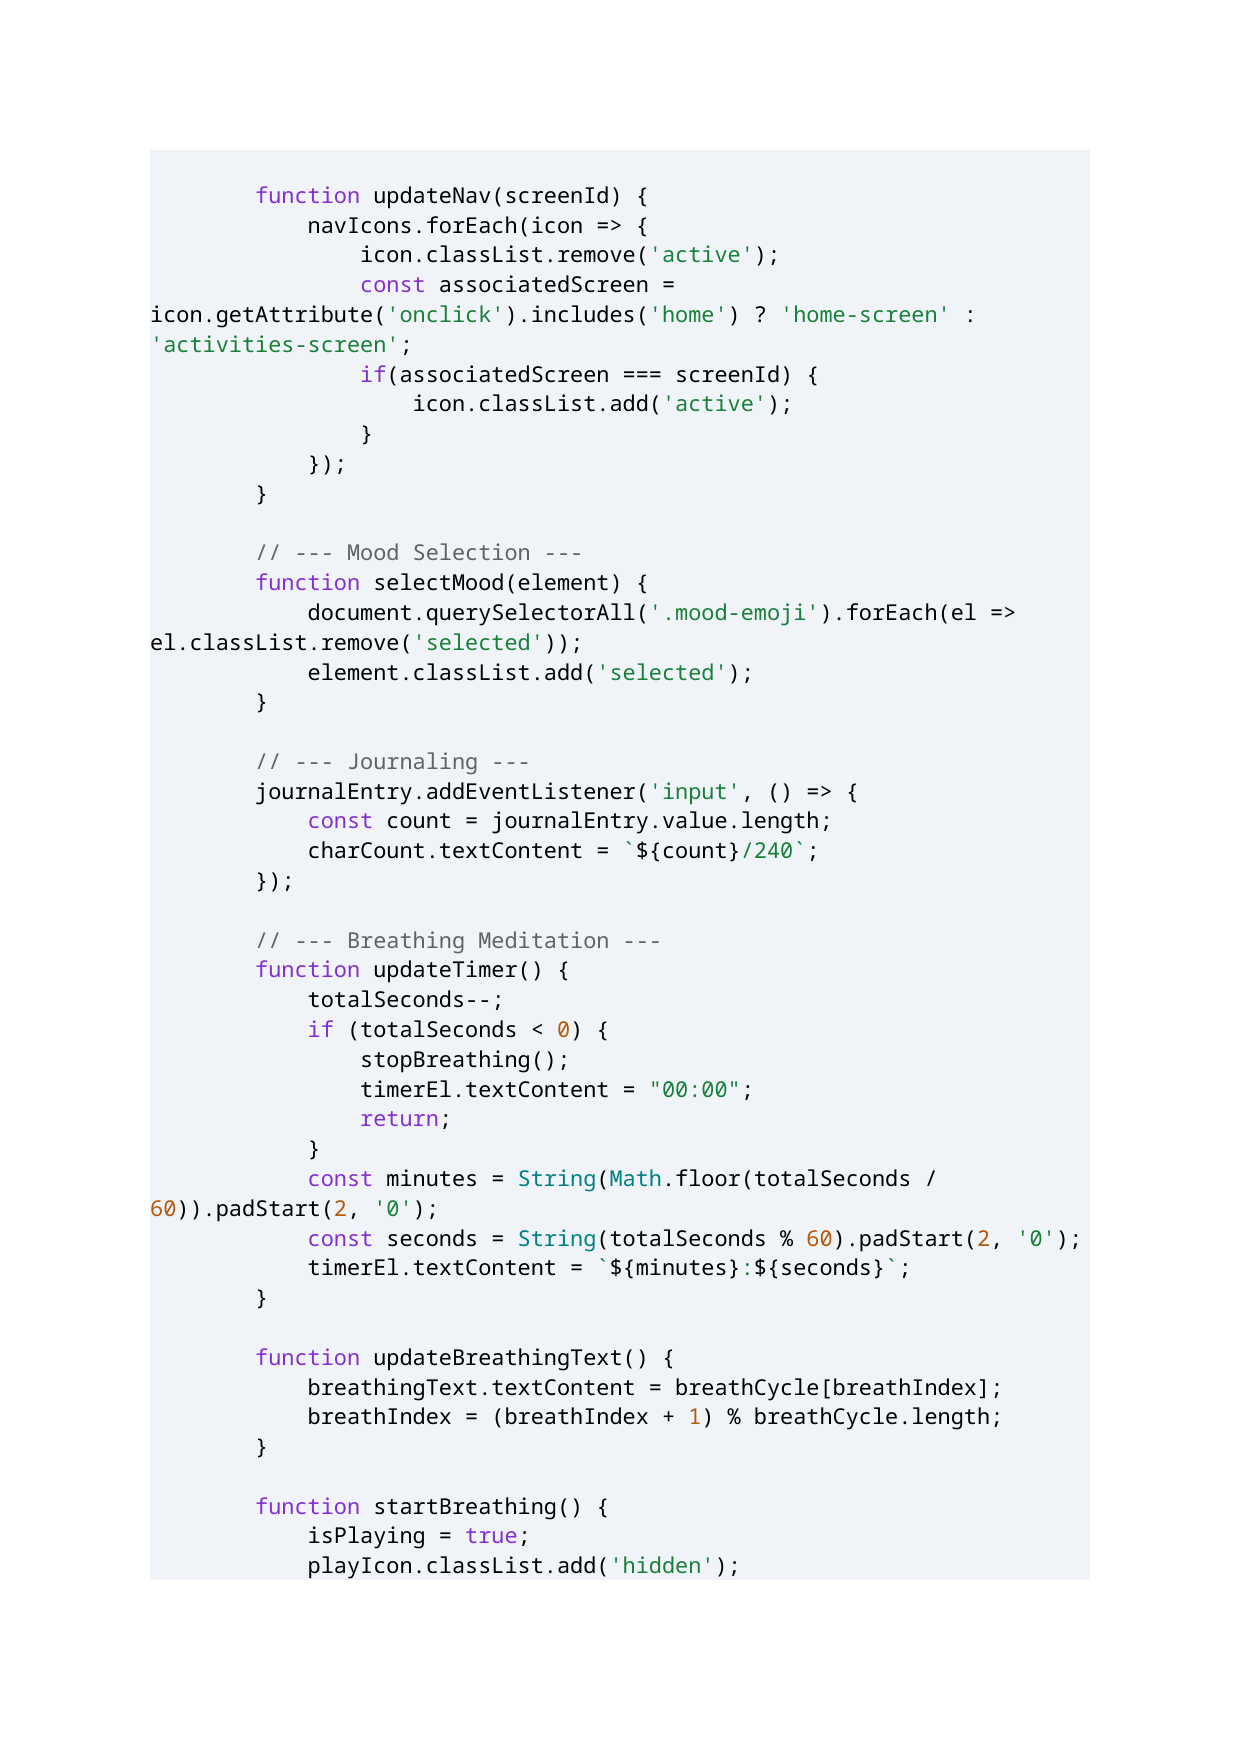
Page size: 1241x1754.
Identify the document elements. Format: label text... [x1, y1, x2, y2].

text if (totalSeconds < 0) { [150, 1014, 1090, 1044]
text // --- Breathing Meditation --- [150, 924, 1090, 954]
text } [150, 1133, 1090, 1163]
text icon.classList.add('active'); [150, 388, 1090, 418]
text const minutes = String(Math.floor(totalSeconds / 60)).padStart(2, '0'); [150, 1163, 1090, 1222]
text function updateBreathingText() { [150, 1342, 1090, 1371]
text isPlaying = true; [150, 1520, 1090, 1550]
text // --- Journaling --- [150, 746, 1090, 776]
text }); [150, 448, 1090, 478]
text const associatedScreen = icon.getAttribute('onclick').includes('home') ? 'home-screen' : 'activities-screen'; [150, 269, 1090, 358]
text function updateTimer() { [150, 954, 1090, 984]
text breathIndex = (breathIndex + 1) % breathCycle.length; [150, 1401, 1090, 1431]
text timerEl.textContent = `${minutes}:${seconds}`; [150, 1252, 1090, 1282]
text // --- Mood Selection --- [150, 537, 1090, 567]
text function startBreathing() { [150, 1491, 1090, 1520]
text } [150, 418, 1090, 448]
text playIcon.classList.add('hidden'); [150, 1550, 1090, 1580]
text element.classList.add('selected'); [150, 656, 1090, 686]
text stopBreathing(); [150, 1044, 1090, 1073]
text } [150, 686, 1090, 716]
text navIcons.forEach(icon => { [150, 209, 1090, 239]
text if(associatedScreen === screenId) { [150, 358, 1090, 388]
text } [150, 1282, 1090, 1312]
text totalSeconds--; [150, 984, 1090, 1014]
text const count = journalEntry.value.length; [150, 805, 1090, 835]
text const seconds = String(totalSeconds % 60).padStart(2, '0'); [150, 1222, 1090, 1252]
text function updateNav(screenId) { [150, 180, 1090, 209]
text return; [150, 1103, 1090, 1133]
text journalEntry.addEventListener('input', () => { [150, 776, 1090, 805]
text charCount.textContent = `${count}/240`; [150, 835, 1090, 865]
text } [150, 478, 1090, 507]
text breathingText.textContent = breathCycle[breathIndex]; [150, 1371, 1090, 1401]
text icon.classList.remove('active'); [150, 239, 1090, 269]
text timerEl.textContent = "00:00"; [150, 1073, 1090, 1103]
text } [150, 1431, 1090, 1461]
text function selectMood(element) { [150, 567, 1090, 597]
text document.querySelectorAll('.mood-emoji').forEach(el => el.classList.remove('selected')); [150, 597, 1090, 656]
text }); [150, 865, 1090, 895]
